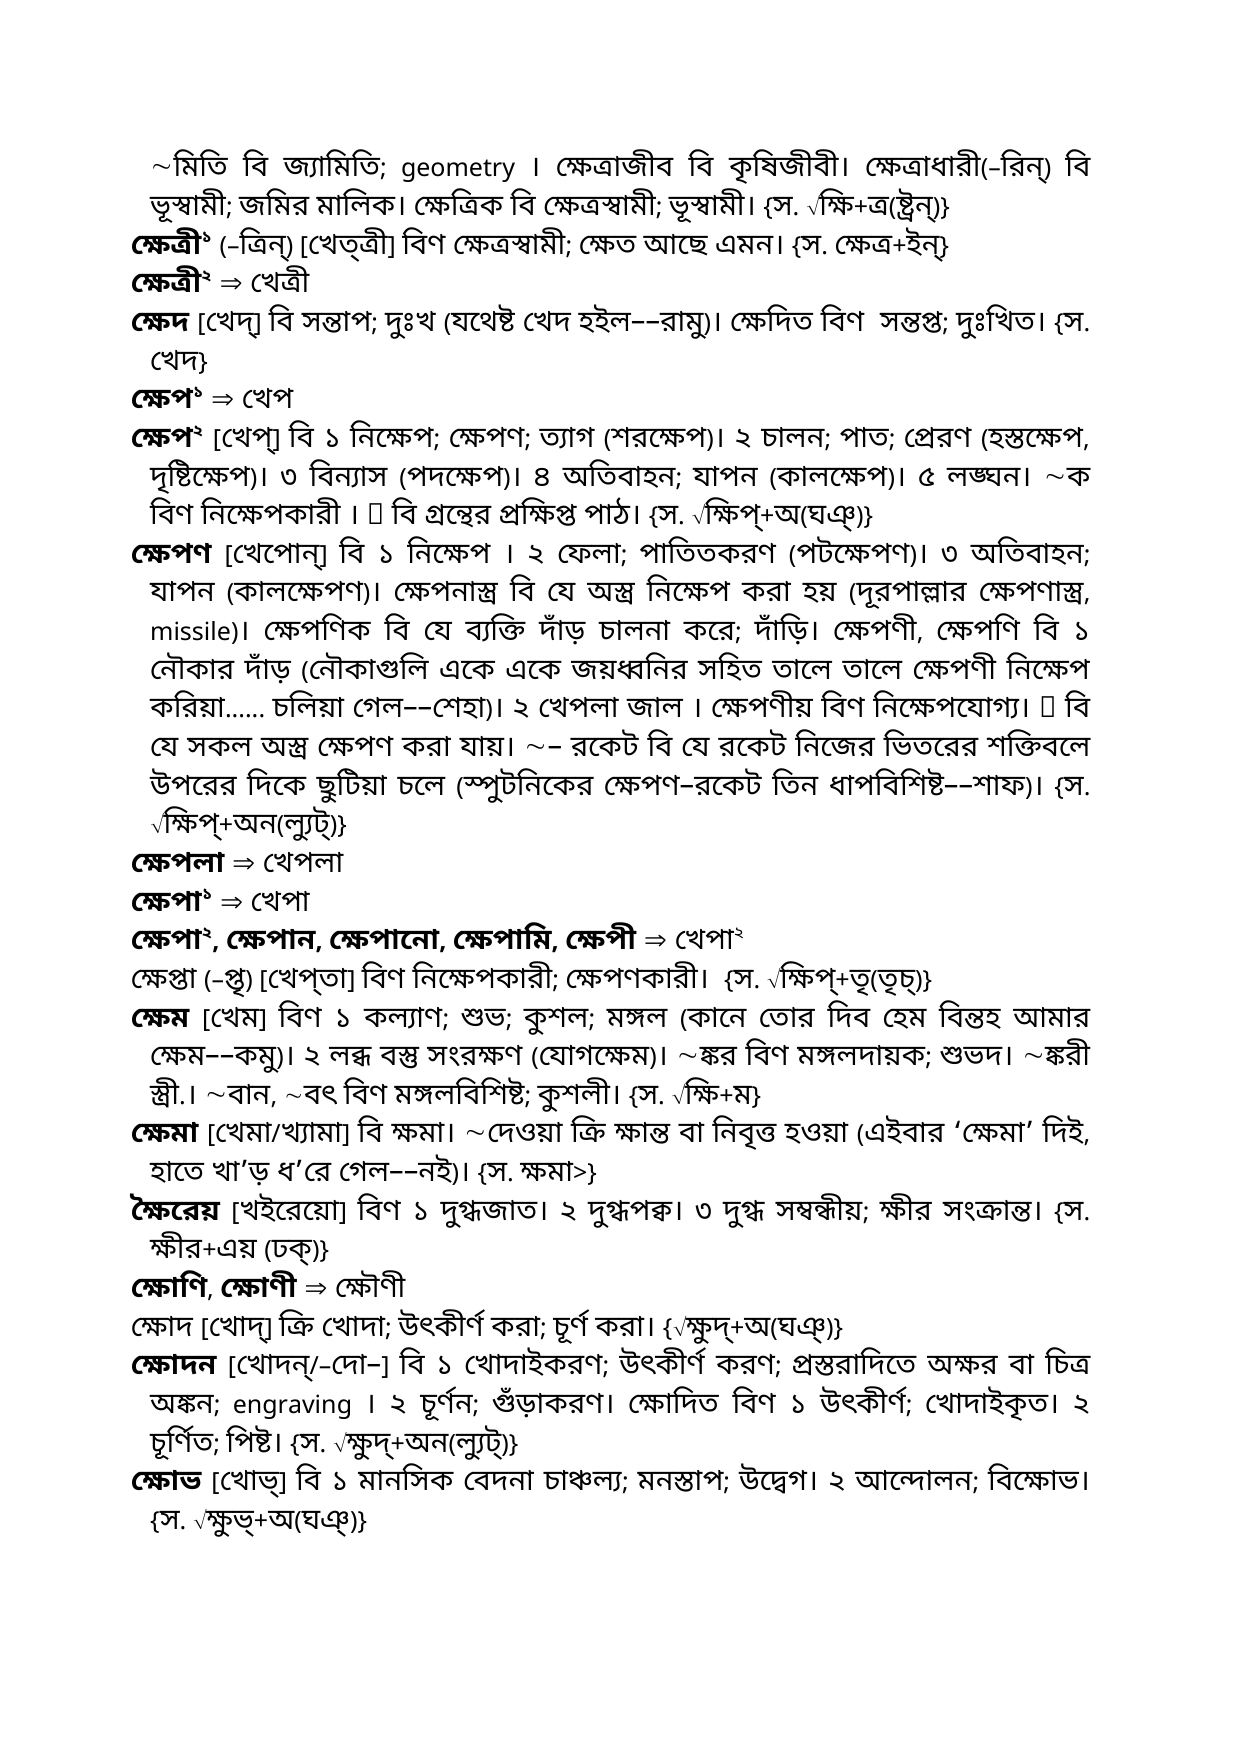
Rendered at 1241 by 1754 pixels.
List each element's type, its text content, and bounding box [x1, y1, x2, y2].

text ক্ষেপ১ খেপ [131, 382, 1090, 421]
text ক্ষেপলা খেপলা [131, 846, 1090, 884]
text ক্ষেপা২, ক্ষেপান, ক্ষেপানো, ক্ষেপামি, ক্ষেপী খেপা২ [131, 923, 1090, 962]
text ক্ষোণি, ক্ষোণী ক্ষৌণী [131, 1271, 1090, 1309]
text ক্ষেপণ [খেপোন্] বি ১ নিক্ষেপ । ২ ফেলা; পাতিতকরণ (পটক্ষেপণ)। ৩ অতিবাহন; যাপন (কালক্ষেপণ)। ক্ষেপনাস্ত্র বি যে অস্ত্র নিক্ষেপ করা হয় (দূরপাল্লার ক্ষেপণাস্ত্র, missile)। ক্ষেপণিক বি যে ব্যক্তি দাঁড় চালনা করে; দাঁড়ি। ক্ষেপণী, ক্ষেপণি বি ১ নৌকার দাঁড় (নৌকাগুলি একে একে জয়ধ্বনির সহিত তালে তালে ক্ষেপণী নিক্ষেপ করিয়া...... চলিয়া গেল––শেহা)। ২ খেপলা জাল । ক্ষেপণীয় বিণ নিক্ষেপযোগ্য। বি যে সকল অস্ত্র ক্ষেপণ করা যায়। – রকেট বি যে রকেট নিজের ভিতরের শক্তিবলে উপরের দিকে ছুটিয়া চলে (স্পুটনিকের ক্ষেপণ–রকেট তিন ধাপবিশিষ্ট––শাফ)। {স. ক্ষিপ্+অন(ল্যুট্)} [131, 536, 1090, 846]
text ক্ষেপ্তা (–প্তৃ) [খেপ্‌তা] বিণ নিক্ষেপকারী; ক্ষেপণকারী। {স. ক্ষিপ্‌+তৃ(তৃচ্)} [131, 962, 1090, 1000]
text ক্ষেপা১ খেপা [131, 884, 1090, 923]
text ক্ষেপ২ [খেপ্] বি ১ নিক্ষেপ; ক্ষেপণ; ত্যাগ (শরক্ষেপ)। ২ চালন; পাত; প্রেরণ (হস্তক্ষেপ, দৃষ্টিক্ষেপ)। ৩ বিন্যাস (পদক্ষেপ)। ৪ অতিবাহন; যাপন (কালক্ষেপ)। ৫ লঙ্ঘন। ক বিণ নিক্ষেপকারী । বি গ্রন্থের প্রক্ষিপ্ত পাঠ। {স. ক্ষিপ্+অ(ঘঞ্)} [131, 421, 1090, 536]
text ক্ষেত্রী১ (–ত্রিন্) [খেত্‌ত্রী] বিণ ক্ষেত্রস্বামী; ক্ষেত আছে এমন। {স. ক্ষেত্র+ইন্} [131, 227, 1090, 266]
text ক্ষোদ [খোদ্] ক্রি খোদা; উৎকীর্ণ করা; চূর্ণ করা। {ক্ষুদ্+অ(ঘঞ্)} [131, 1309, 1090, 1348]
text ক্ষৈরেয় [খইরেয়ো] বিণ ১ দুগ্ধজাত। ২ দুগ্ধপক্ব। ৩ দুগ্ধ সম্বন্ধীয়; ক্ষীর সংক্রান্ত। {স. ক্ষীর+এয় (ঢক্)} [131, 1193, 1090, 1271]
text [131, 150, 1090, 227]
text ক্ষোদন [খোদন্/–দো–] বি ১ খোদাইকরণ; উৎকীর্ণ করণ; প্রস্তরাদিতে অক্ষর বা চিত্র অঙ্কন; engraving । ২ চূর্ণন; গুঁড়াকরণ। ক্ষোদিত বিণ ১ উৎকীর্ণ; খোদাইকৃত। ২ চূর্ণিত; পিষ্ট। {স. ক্ষুদ্+অন(ল্যুট্)} [131, 1348, 1090, 1464]
text ক্ষেদ [খেদ্] বি সন্তাপ; দুঃখ (যথেষ্ট খেদ হইল––রামু)। ক্ষেদিত বিণ সন্তপ্ত; দুঃখিত। {স. খেদ} [131, 304, 1090, 382]
text ক্ষেমা [খেমা/খ্যামা] বি ক্ষমা। দেওয়া ক্রি ক্ষান্ত বা নিবৃত্ত হওয়া (এইবার ‘ক্ষেমা’ দিই, হাতে খা’ড় ধ’রে গেল––নই)। {স. ক্ষমা>} [131, 1116, 1090, 1193]
text ক্ষেম [খেম] বিণ ১ কল্যাণ; শুভ; কুশল; মঙ্গল (কানে তোর দিব হেম বিন্তহ আমার ক্ষেম––কমু)। ২ লব্ধ বস্তু সংরক্ষণ (যোগক্ষেম)। ঙ্কর বিণ মঙ্গলদায়ক; শুভদ। ঙ্করী স্ত্রী.। বান, বৎ বিণ মঙ্গলবিশিষ্ট; কুশলী। {স. ক্ষি+ম} [131, 1000, 1090, 1116]
text ক্ষোভ [খোভ্] বি ১ মানসিক বেদনা চাঞ্চল্য; মনস্তাপ; উদ্বেগ। ২ আন্দোলন; বিক্ষোভ। {স. ক্ষুভ্+অ(ঘঞ্)} [131, 1464, 1090, 1541]
text ক্ষেত্রী২ খেত্রী [131, 266, 1090, 304]
